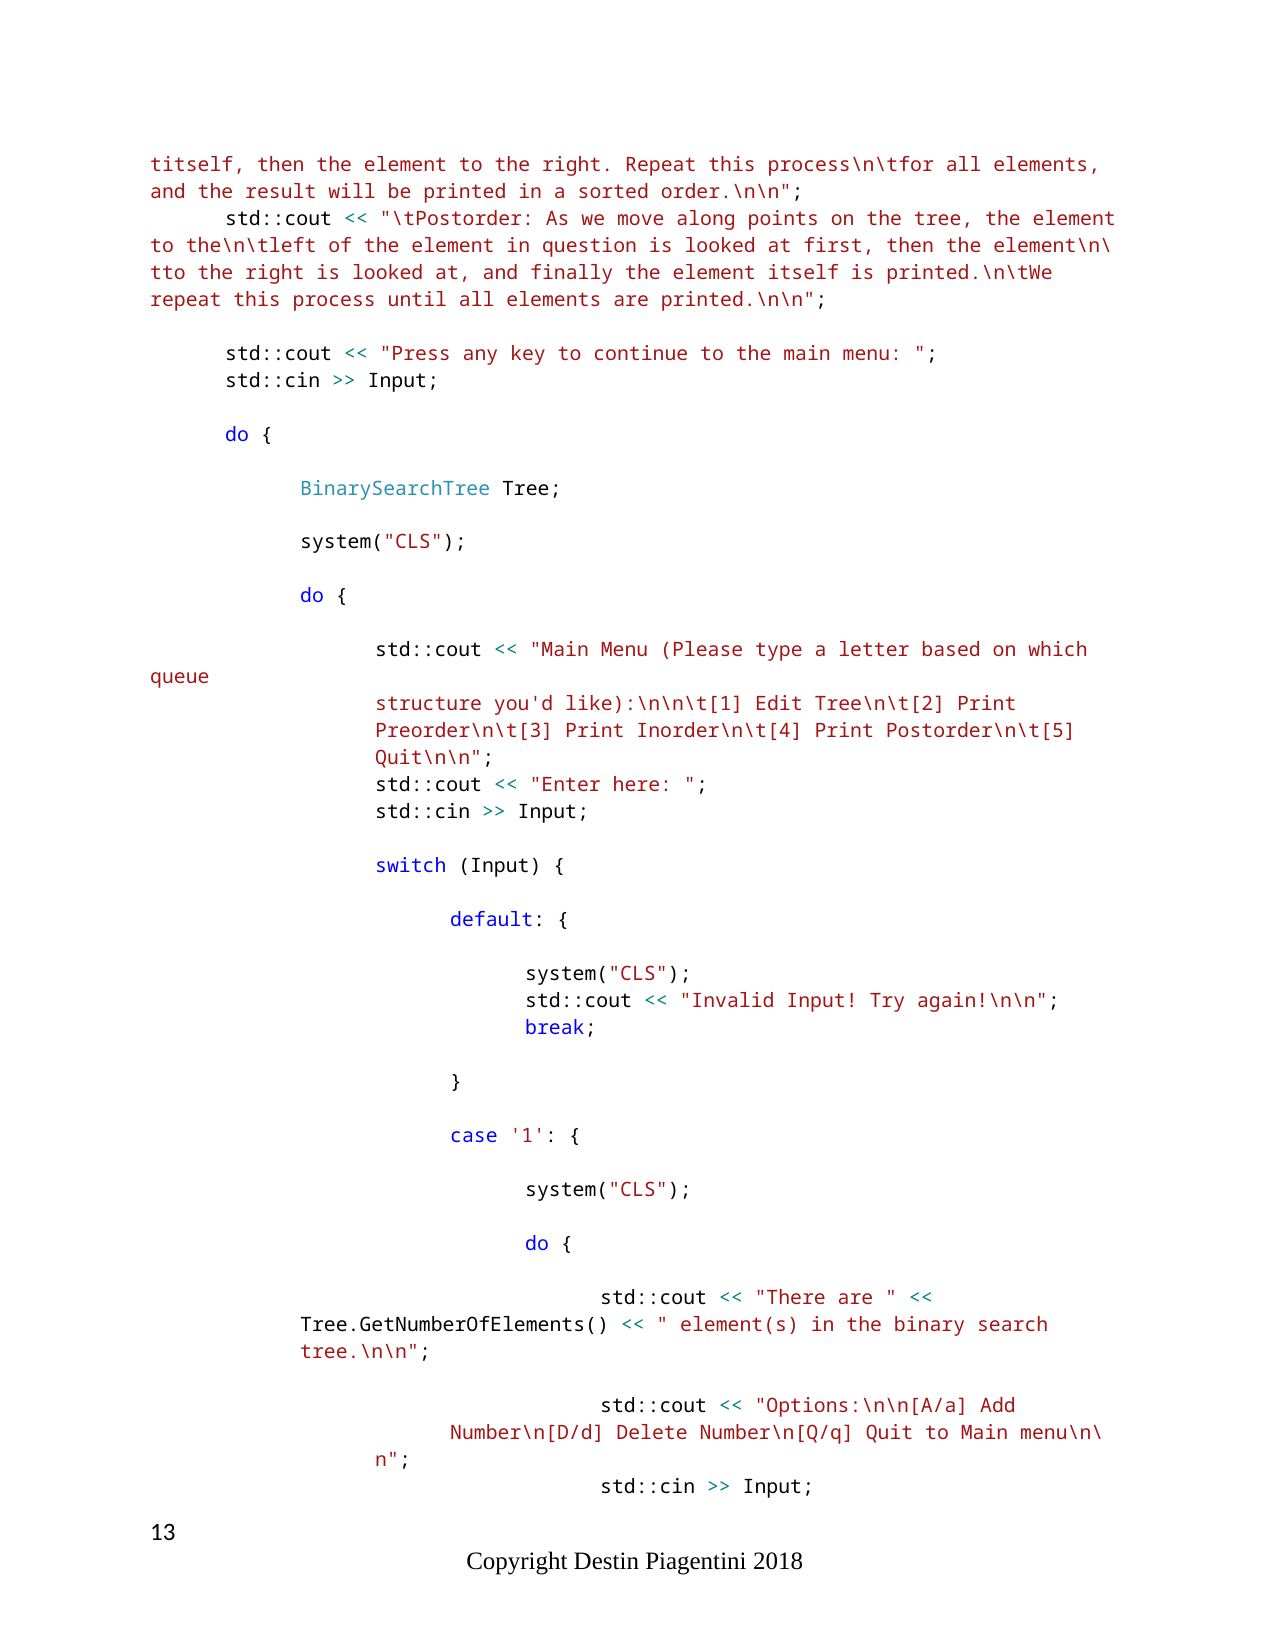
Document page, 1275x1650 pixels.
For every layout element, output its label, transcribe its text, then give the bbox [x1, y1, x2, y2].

text do { [150, 1229, 1125, 1256]
text std::cout << "\tPostorder: As we move along points on the tree, the element to the\n\tleft of the element in question is looked at first, then the element\n\tto the right is looked at, and finally the element itself is printed.\n\tWe repeat this process until all elements are printed.\n\n"; [150, 204, 1125, 312]
text std::cout << "There are " << [150, 1283, 1125, 1310]
text Tree.GetNumberOfElements() << " element(s) in the binary search tree.\n\n"; [300, 1310, 1125, 1364]
text system("CLS"); [150, 959, 1125, 986]
text system("CLS"); [150, 528, 1125, 555]
text default: { [150, 905, 1125, 932]
text case '1': { [150, 1121, 1125, 1148]
text std::cin >> Input; [150, 1472, 1125, 1499]
text std::cout << "Enter here: "; [150, 771, 1125, 797]
text do { [150, 582, 1125, 609]
text BinarySearchTree Tree; [150, 474, 1125, 501]
text system("CLS"); [150, 1175, 1125, 1202]
text std::cin >> Input; [150, 797, 1125, 824]
text Preorder\n\t[3] Print Inorder\n\t[4] Print Postorder\n\t[5] Quit\n\n"; [375, 717, 1125, 771]
text std::cin >> Input; [150, 366, 1125, 393]
text Number\n[D/d] Delete Number\n[Q/q] Quit to Main menu\n\n"; [375, 1418, 1125, 1472]
text std::cout << "Options:\n\n[A/a] Add [150, 1391, 1125, 1418]
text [150, 150, 1125, 204]
text std::cout << "Press any key to continue to the main menu: "; [150, 339, 1125, 366]
text std::cout << "Invalid Input! Try again!\n\n"; [150, 986, 1125, 1013]
text } [150, 1067, 1125, 1094]
text std::cout << "Main Menu (Please type a letter based on which queue [150, 636, 1125, 689]
text do { [150, 420, 1125, 447]
text switch (Input) { [150, 851, 1125, 878]
text structure you'd like):\n\n\t[1] Edit Tree\n\t[2] Print [300, 689, 1125, 717]
text break; [150, 1013, 1125, 1040]
